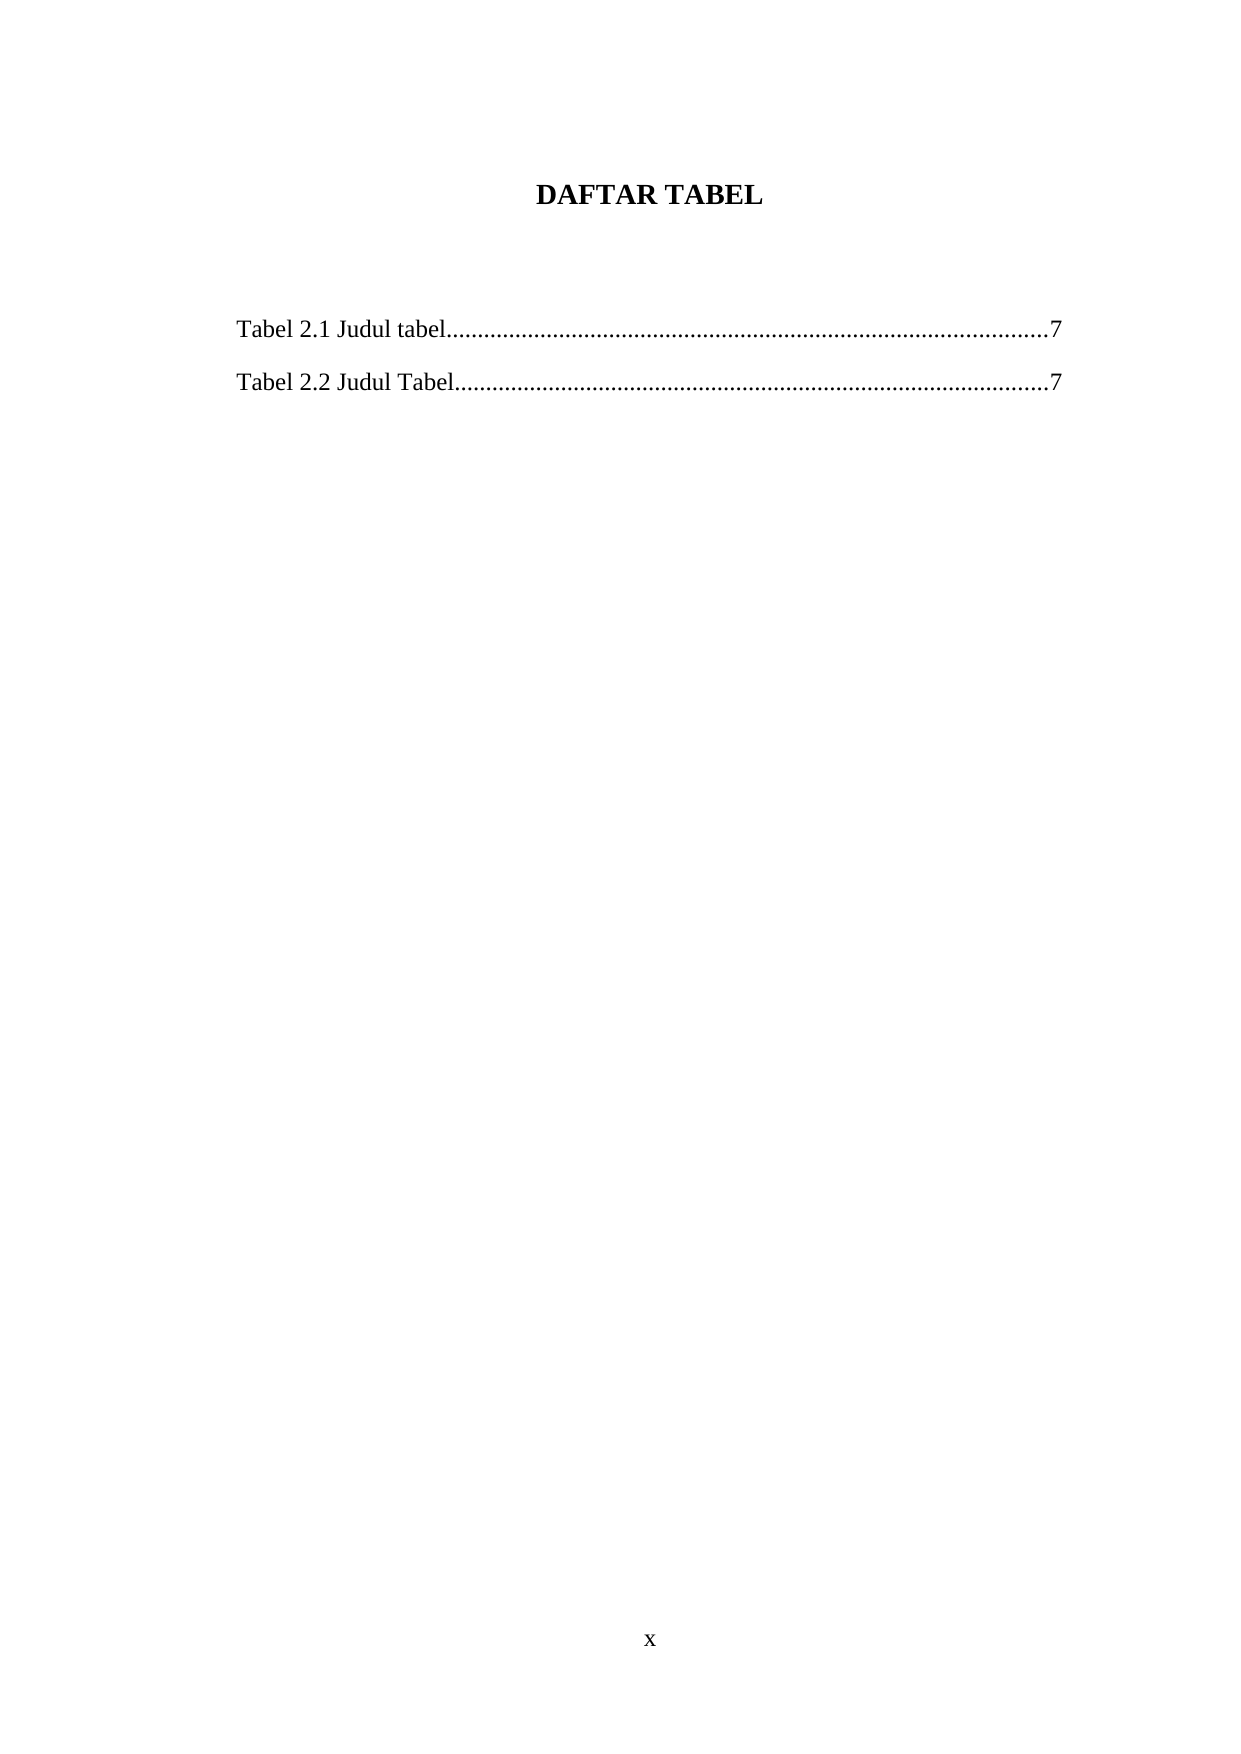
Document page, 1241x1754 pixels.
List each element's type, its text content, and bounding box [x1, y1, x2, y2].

subtitle DAFTAR TABEL [236, 177, 1063, 211]
text Tabel 2.2 Judul Tabel 7 [236, 367, 1063, 396]
text Tabel 2.1 Judul tabel 7 [236, 314, 1063, 342]
